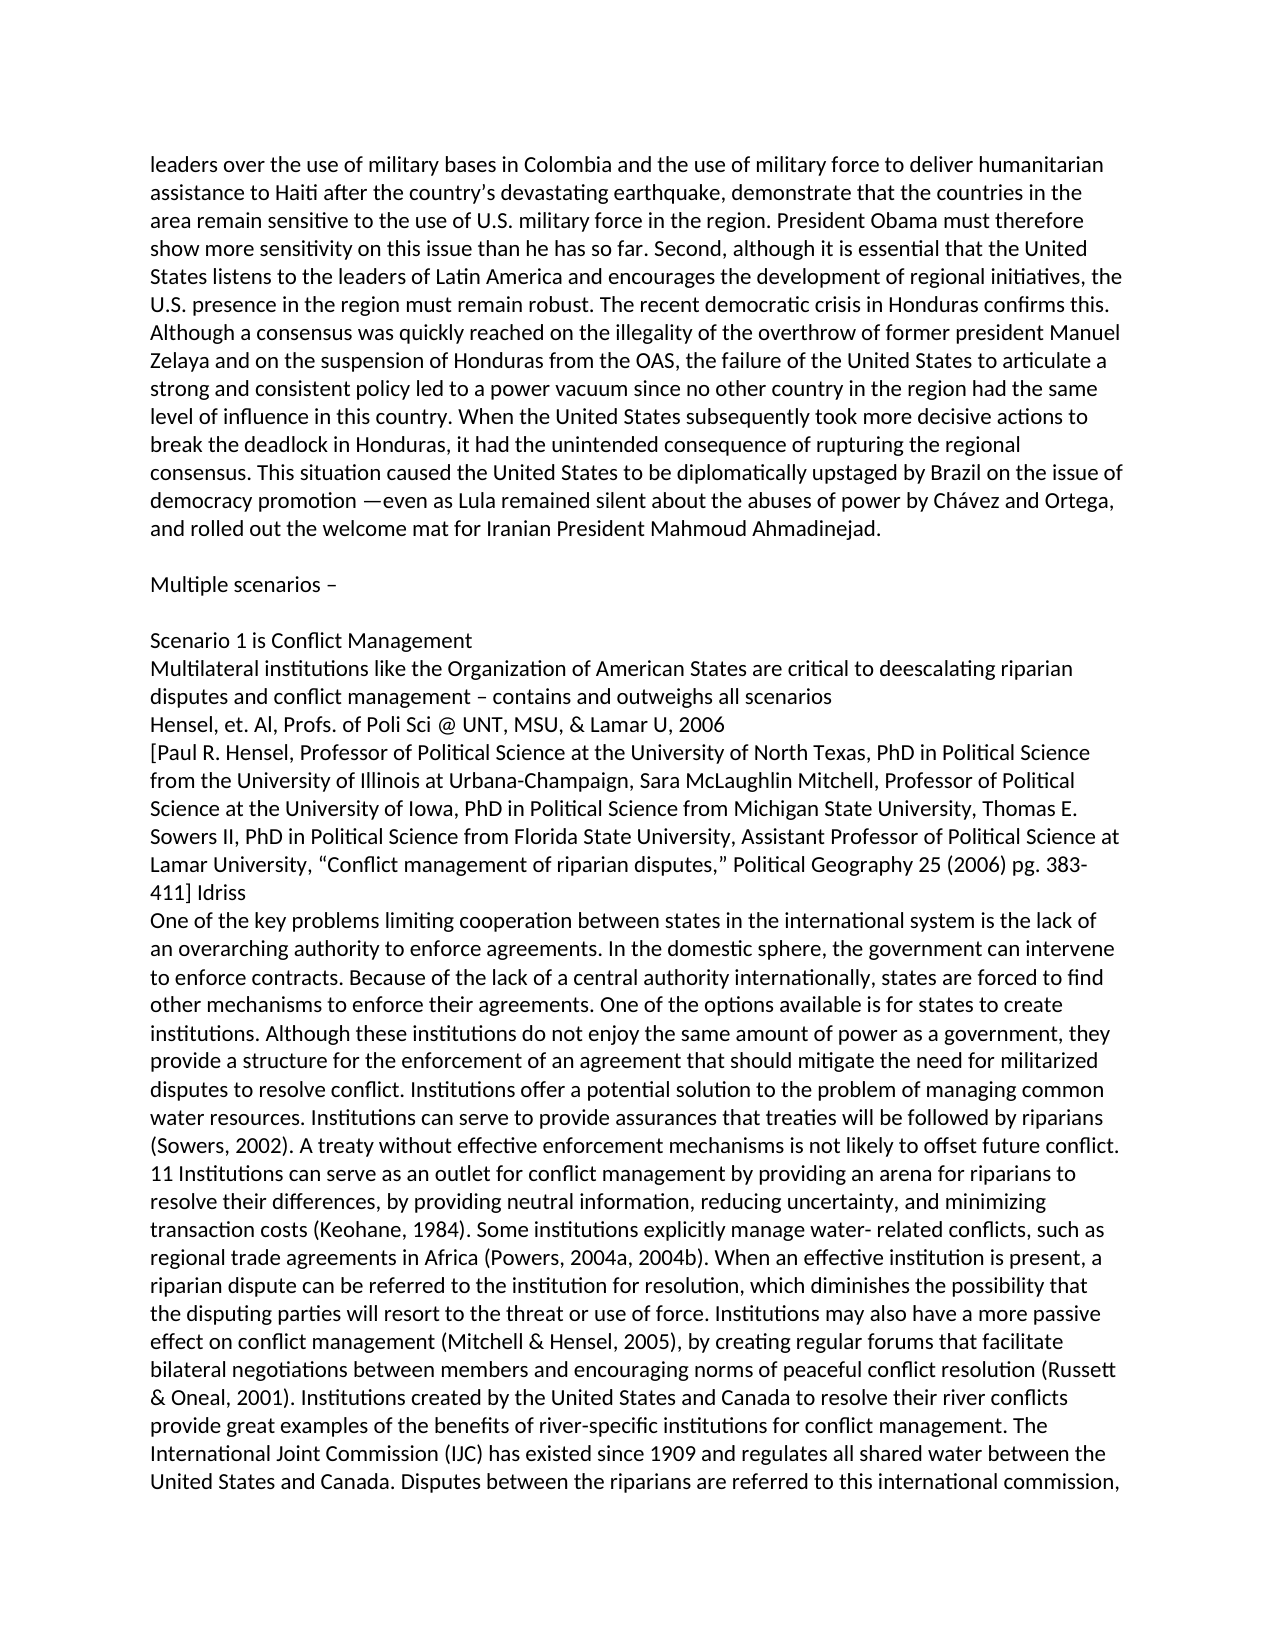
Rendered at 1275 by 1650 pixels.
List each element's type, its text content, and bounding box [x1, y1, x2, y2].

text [150, 907, 1125, 1495]
text [Paul R. Hensel, Professor of Political Science at the University of North Texas, PhD in Political Science from the University of Illinois at Urbana-Champaign, Sara McLaughlin Mitchell, Professor of Political Science at the University of Iowa, PhD in Political Science from Michigan State University, Thomas E. Sowers II, PhD in Political Science from Florida State University, Assistant Professor of Political Science at Lamar University, “Conflict management of riparian disputes,” Political Geography 25 (2006) pg. 383-411] Idriss [150, 738, 1125, 907]
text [150, 150, 1125, 542]
text Multiple scenarios – [150, 570, 1125, 598]
text Scenario 1 is Conflict Management [150, 626, 1125, 654]
text Hensel, et. Al, Profs. of Poli Sci @ UNT, MSU, & Lamar U, 2006 [150, 710, 1125, 738]
text Multilateral institutions like the Organization of American States are critical to deescalating riparian disputes and conflict management – contains and outweighs all scenarios [150, 654, 1125, 710]
